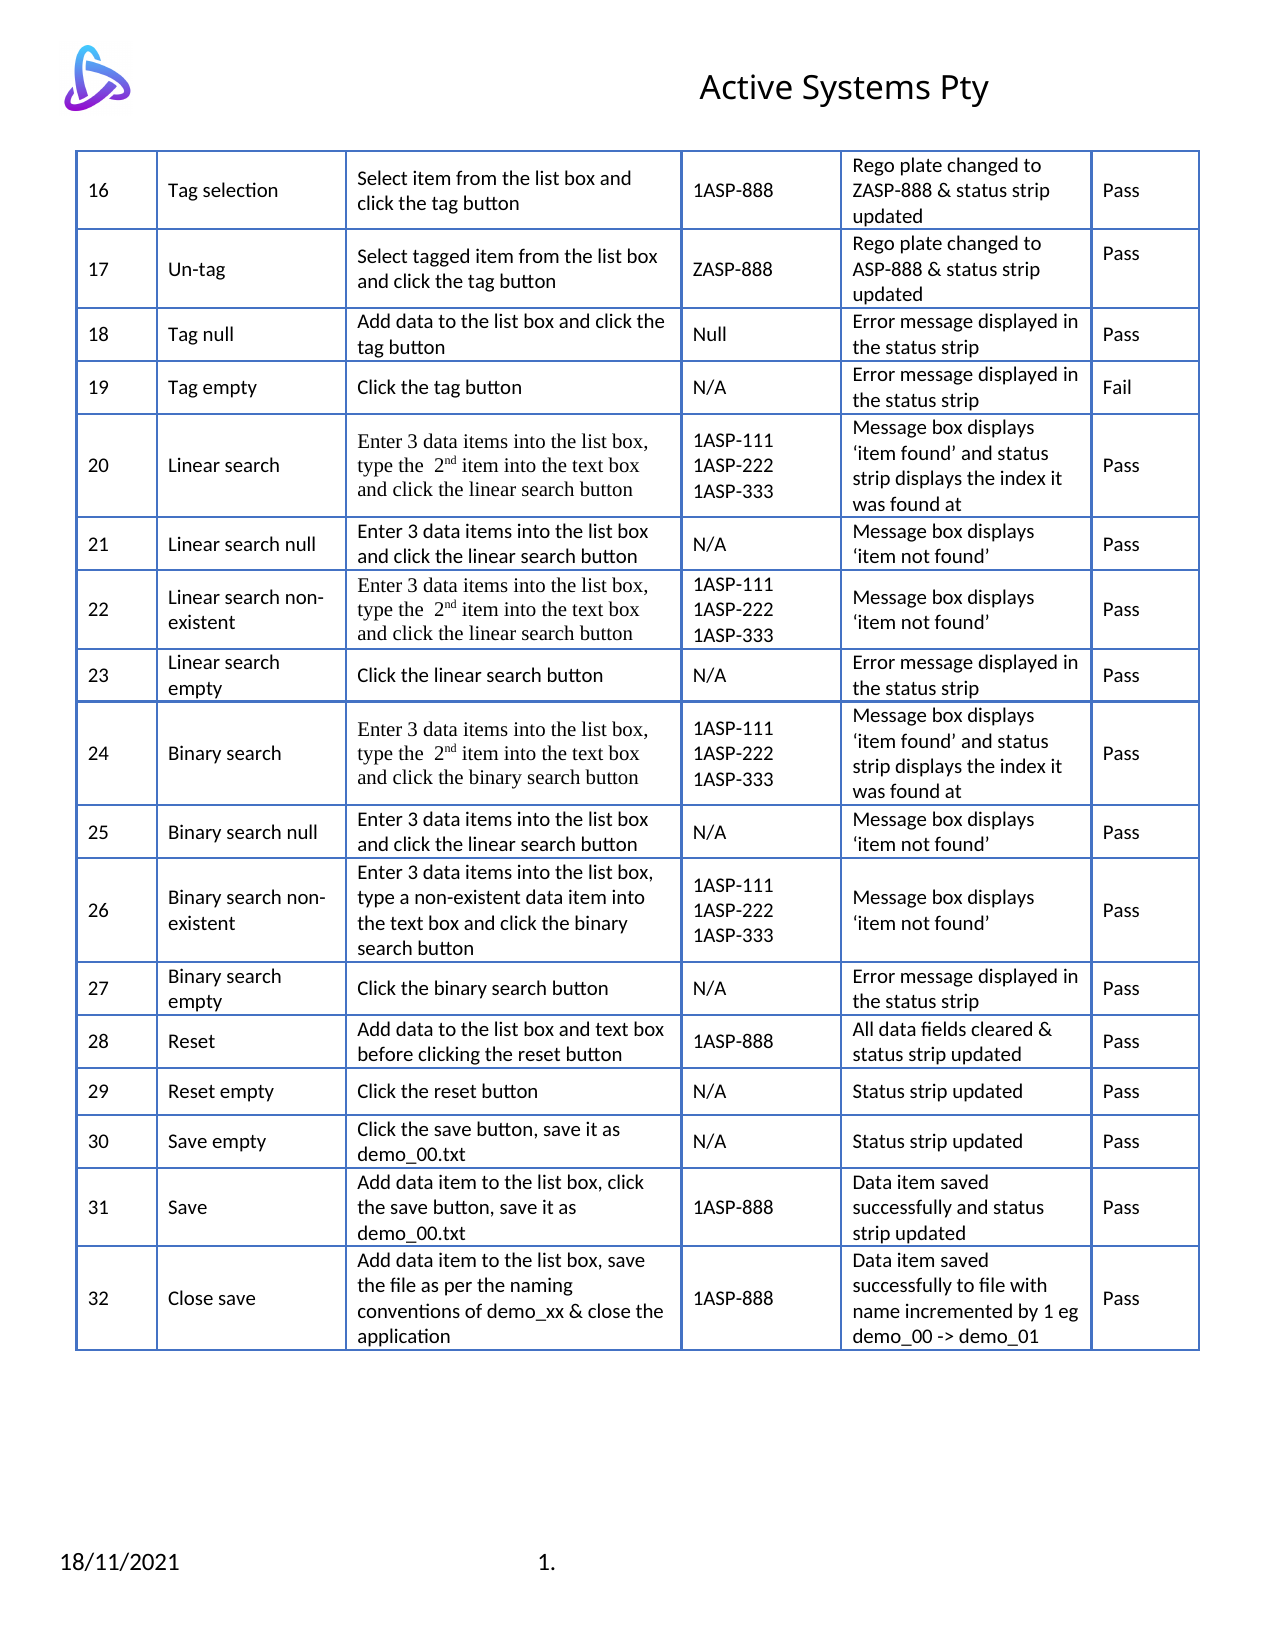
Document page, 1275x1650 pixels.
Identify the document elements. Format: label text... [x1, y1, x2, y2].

table_cell 30 [78, 1116, 156, 1167]
table_cell Pass [1093, 1247, 1198, 1349]
table_cell Pass [1093, 859, 1198, 961]
table_cell 16 [78, 152, 156, 228]
table_cell ZASP-888 [683, 230, 840, 307]
table_cell Data item saved successfully and status strip updated [842, 1169, 1090, 1245]
table_cell Error message displayed in the status strip [842, 362, 1090, 412]
table_cell Tag null [158, 309, 345, 359]
table_cell Message box displays ‘item not found’ [842, 571, 1090, 647]
table_cell Pass [1093, 152, 1198, 228]
table_cell Fail [1093, 362, 1198, 412]
table_cell Pass [1093, 1116, 1198, 1167]
table_cell Error message displayed in the status strip [842, 650, 1090, 700]
table_cell Click the binary search button [347, 963, 680, 1014]
table_cell Enter 3 data items into the list box and click the linear search button [347, 806, 680, 857]
table_cell Pass [1093, 963, 1198, 1014]
table_cell 31 [78, 1169, 156, 1245]
table_cell 28 [78, 1016, 156, 1067]
table_cell Null [683, 309, 840, 359]
table_cell 25 [78, 806, 156, 857]
table_cell 29 [78, 1069, 156, 1114]
table_cell Binary search empty [158, 963, 345, 1014]
table_cell Add data to the list box and text box before clicking the reset button [347, 1016, 680, 1067]
table_cell Add data to the list box and click the tag button [347, 309, 680, 359]
table_cell 32 [78, 1247, 156, 1349]
table_cell Click the reset button [347, 1069, 680, 1114]
table_cell 20 [78, 415, 156, 516]
table_cell Pass [1093, 1016, 1198, 1067]
table_cell Linear search empty [158, 650, 345, 700]
table_cell 1ASP-888 [683, 1169, 840, 1245]
table_cell N/A [683, 362, 840, 412]
table_cell Reset [158, 1016, 345, 1067]
table_cell Close save [158, 1247, 345, 1349]
table_cell 1ASP-888 [683, 1247, 840, 1349]
table_cell Error message displayed in the status strip [842, 963, 1090, 1014]
table_cell 18 [78, 309, 156, 359]
picture [59, 41, 133, 116]
table_cell Pass [1093, 415, 1198, 516]
table_cell N/A [683, 806, 840, 857]
table_cell 24 [78, 703, 156, 804]
table_cell Pass [1093, 703, 1198, 804]
table_cell 1ASP-111 1ASP-222 1ASP-333 [683, 859, 840, 961]
table_cell Binary search null [158, 806, 345, 857]
table_cell Rego plate changed to ZASP-888 & status strip updated [842, 152, 1090, 228]
table_cell 21 [78, 518, 156, 569]
table_cell 1ASP-888 [683, 152, 840, 228]
table_cell Pass [1093, 309, 1198, 359]
table_cell Status strip updated [842, 1069, 1090, 1114]
table_cell Add data item to the list box, save the file as per the naming conventions of demo_xx & close the application [347, 1247, 680, 1349]
table_cell Linear search null [158, 518, 345, 569]
table_cell Message box displays ‘item not found’ [842, 518, 1090, 569]
table_cell Tag selection [158, 152, 345, 228]
table_cell Message box displays ‘item not found’ [842, 806, 1090, 857]
table_cell Pass [1093, 571, 1198, 647]
table_cell N/A [683, 518, 840, 569]
table_cell N/A [683, 1116, 840, 1167]
table_cell Linear search non-existent [158, 571, 345, 647]
table_cell N/A [683, 1069, 840, 1114]
table_cell Click the save button, save it as demo_00.txt [347, 1116, 680, 1167]
table_cell Reset empty [158, 1069, 345, 1114]
table_cell Click the linear search button [347, 650, 680, 700]
table_cell All data fields cleared & status strip updated [842, 1016, 1090, 1067]
table_cell Error message displayed in the status strip [842, 309, 1090, 359]
table_cell Pass [1093, 806, 1198, 857]
table_cell Enter 3 data items into the list box and click the linear search button [347, 518, 680, 569]
table_cell Pass [1093, 518, 1198, 569]
table_cell 1ASP-111 1ASP-222 1ASP-333 [683, 571, 840, 647]
table_cell N/A [683, 963, 840, 1014]
table_cell Un-tag [158, 230, 345, 307]
table_cell 1ASP-888 [683, 1016, 840, 1067]
table_cell Message box displays ‘item not found’ [842, 859, 1090, 961]
table_cell Save empty [158, 1116, 345, 1167]
table_cell Binary search [158, 703, 345, 804]
table_cell Enter 3 data items into the list box, type the 2nd item into the text box and click the binary search button [347, 703, 680, 804]
table_cell N/A [683, 650, 840, 700]
table_cell Linear search [158, 415, 345, 516]
table_cell Add data item to the list box, click the save button, save it as demo_00.txt [347, 1169, 680, 1245]
table_cell Pass [1093, 230, 1198, 307]
table_cell 26 [78, 859, 156, 961]
table_cell Data item saved successfully to file with name incremented by 1 eg demo_00 -> demo_01 [842, 1247, 1090, 1349]
table_cell 1ASP-111 1ASP-222 1ASP-333 [683, 703, 840, 804]
table_cell Enter 3 data items into the list box, type the 2nd item into the text box and click the linear search button [347, 571, 680, 647]
table_cell Tag empty [158, 362, 345, 412]
table_cell Save [158, 1169, 345, 1245]
table_cell Status strip updated [842, 1116, 1090, 1167]
table_cell 17 [78, 230, 156, 307]
table_cell Pass [1093, 1169, 1198, 1245]
table_cell 19 [78, 362, 156, 412]
table_cell Rego plate changed to ASP-888 & status strip updated [842, 230, 1090, 307]
table_cell 27 [78, 963, 156, 1014]
table_cell Select item from the list box and click the tag button [347, 152, 680, 228]
table_cell 22 [78, 571, 156, 647]
table_cell 1ASP-111 1ASP-222 1ASP-333 [683, 415, 840, 516]
table_cell Enter 3 data items into the list box, type the 2nd item into the text box and click the linear search button [347, 415, 680, 516]
table_cell 23 [78, 650, 156, 700]
table_cell Enter 3 data items into the list box, type a non-existent data item into the text box and click the binary search button [347, 859, 680, 961]
table_cell Message box displays ‘item found’ and status strip displays the index it was found at [842, 703, 1090, 804]
table_cell Binary search non-existent [158, 859, 345, 961]
table_cell Pass [1093, 650, 1198, 700]
table_cell Select tagged item from the list box and click the tag button [347, 230, 680, 307]
table_cell Message box displays ‘item found’ and status strip displays the index it was found at [842, 415, 1090, 516]
table_cell Click the tag button [347, 362, 680, 412]
table_cell Pass [1093, 1069, 1198, 1114]
